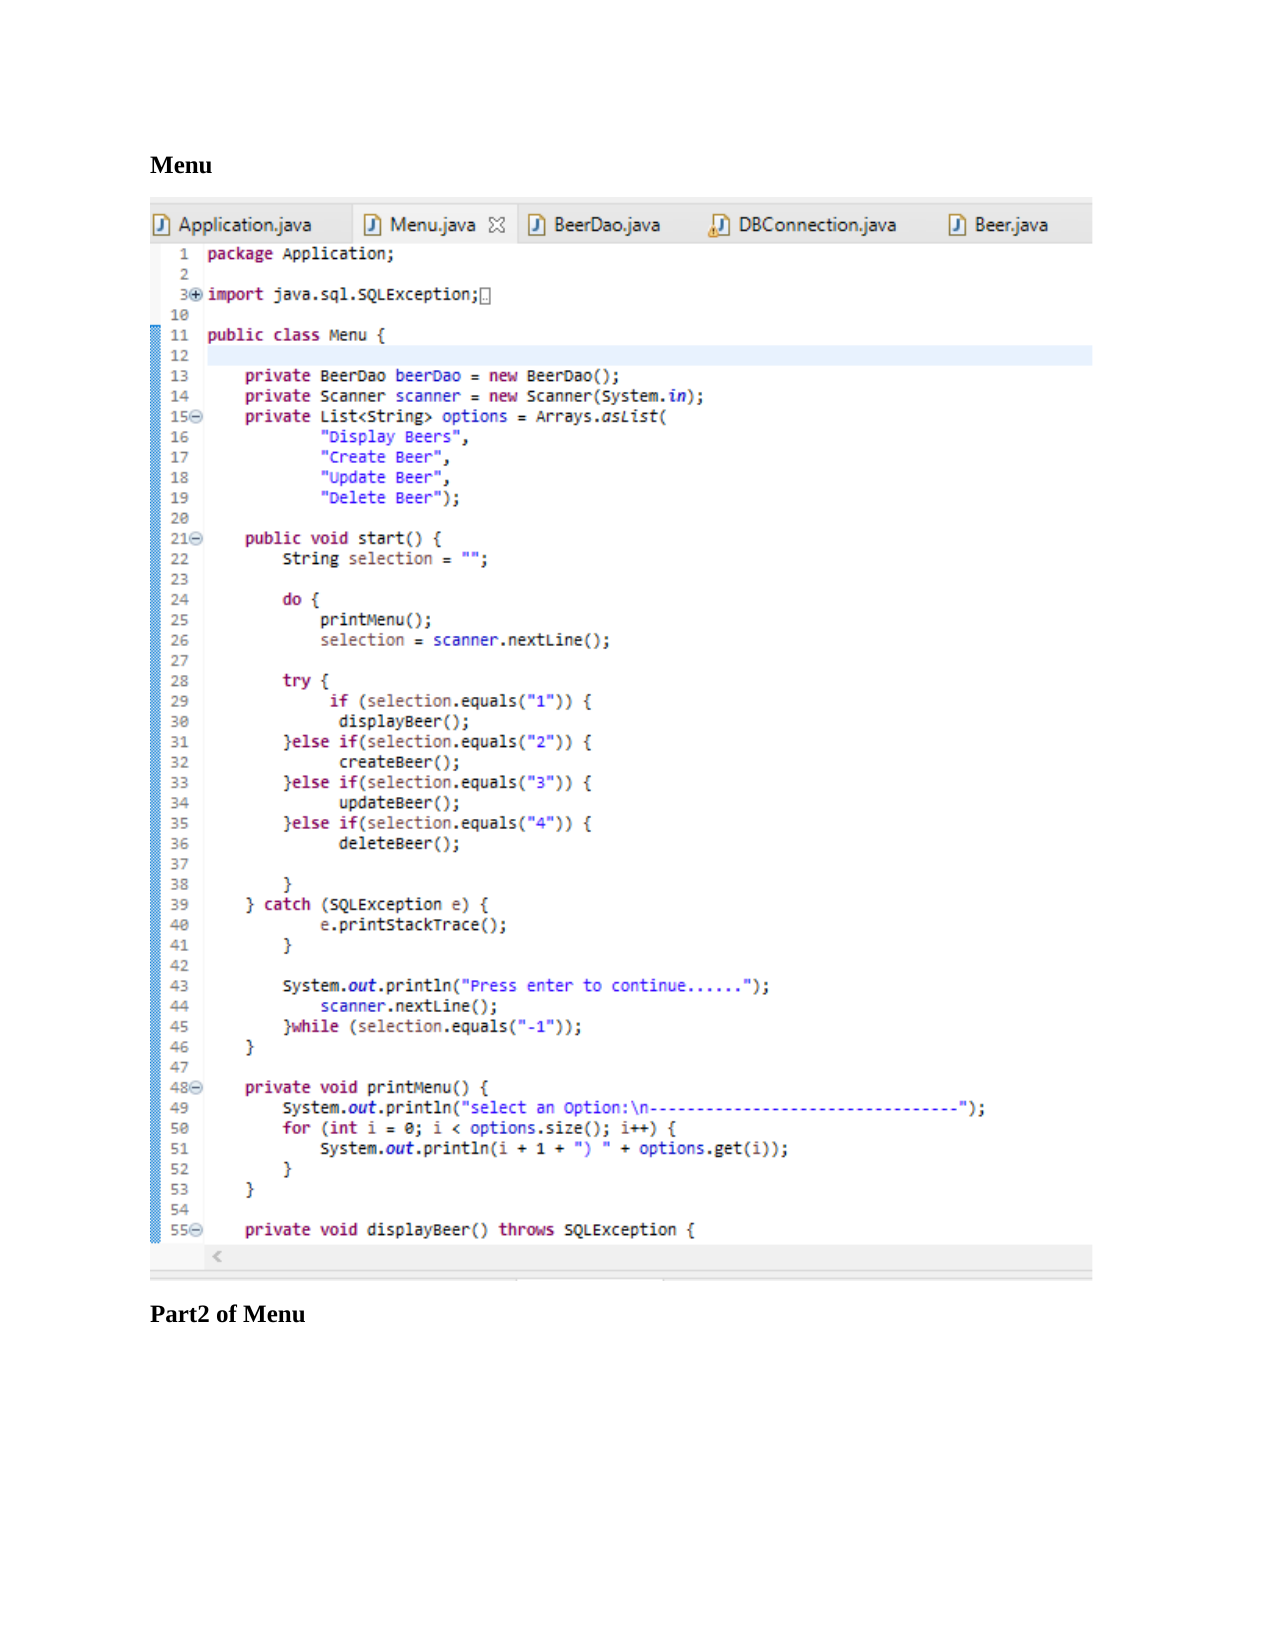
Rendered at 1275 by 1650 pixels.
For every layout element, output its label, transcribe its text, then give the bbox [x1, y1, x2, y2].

text Menu [150, 150, 1125, 179]
text Part2 of Menu [150, 1299, 1125, 1328]
picture [150, 197, 1093, 1281]
